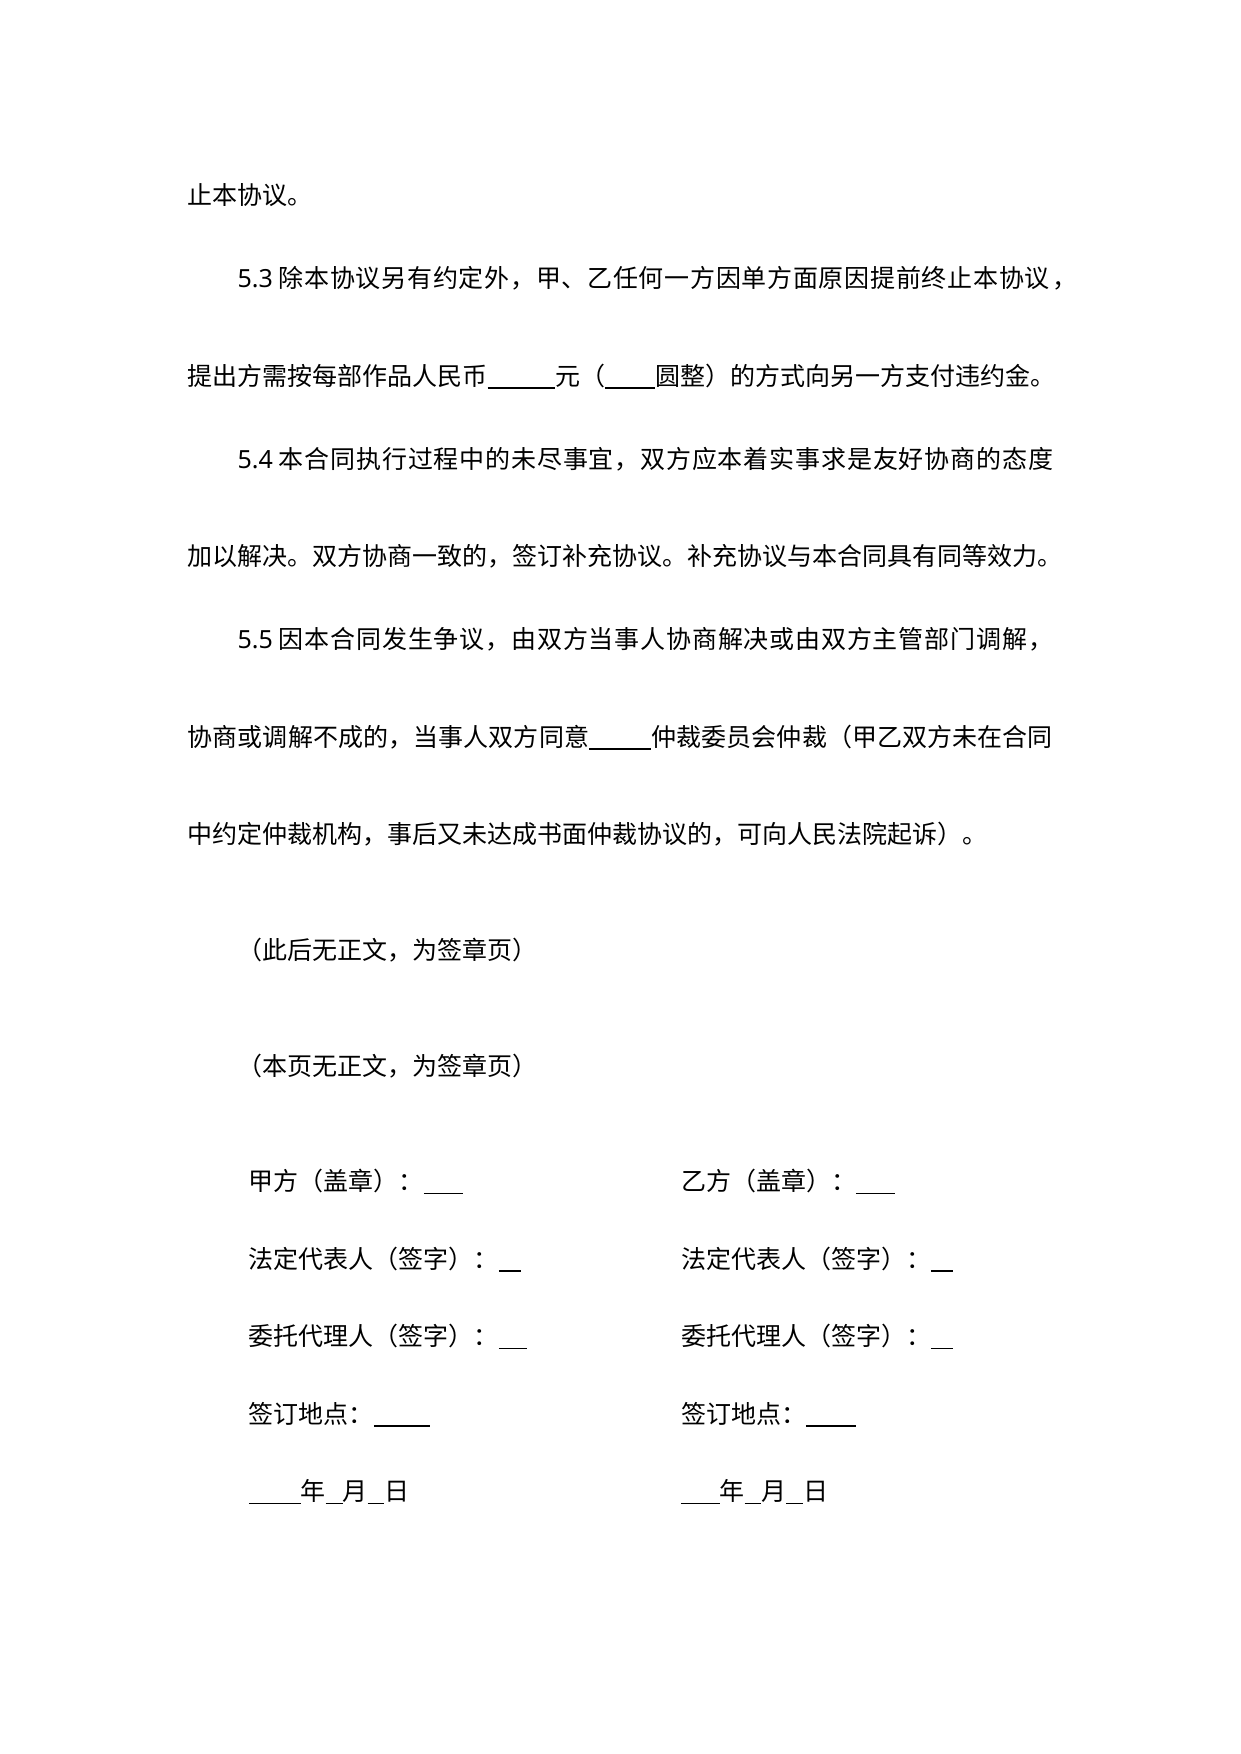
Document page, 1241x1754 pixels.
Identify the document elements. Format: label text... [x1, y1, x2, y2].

table_cell 签订地点： [188, 1380, 619, 1457]
text 5.4本合同执行过程中的未尽事宜，双方应本着实事求是友好协商的态度加以解决。双方协商一致的，签订补充协议。补充协议与本合同具有同等效力。 [187, 425, 1053, 587]
table_header 甲方（盖章）： [188, 1147, 619, 1225]
table_header 乙方（盖章）： [620, 1147, 1059, 1225]
table_cell 年 月 日 [620, 1457, 1059, 1535]
text （此后无正文，为签章页） [187, 916, 1053, 981]
table_cell 法定代表人（签字）： [188, 1225, 619, 1302]
table_cell 签订地点： [620, 1380, 1059, 1457]
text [187, 161, 1053, 226]
table_cell 年 月 日 [188, 1457, 619, 1535]
text （本页无正文，为签章页） [187, 1032, 1053, 1097]
text 5.5因本合同发生争议，由双方当事人协商解决或由双方主管部门调解，协商或调解不成的，当事人双方同意 仲裁委员会仲裁（甲乙双方未在合同中约定仲裁机构，事后又未达成书面仲裁协议的，可向人民法院起诉）。 [187, 605, 1053, 865]
table_cell 委托代理人（签字）： [620, 1302, 1059, 1380]
text 5.3除本协议另有约定外，甲、乙任何一方因单方面原因提前终止本协议，提出方需按每部作品人民币 元（ 圆整）的方式向另一方支付违约金。 [187, 244, 1053, 407]
table_cell 委托代理人（签字）： [188, 1302, 619, 1380]
table_cell 法定代表人（签字）： [620, 1225, 1059, 1302]
